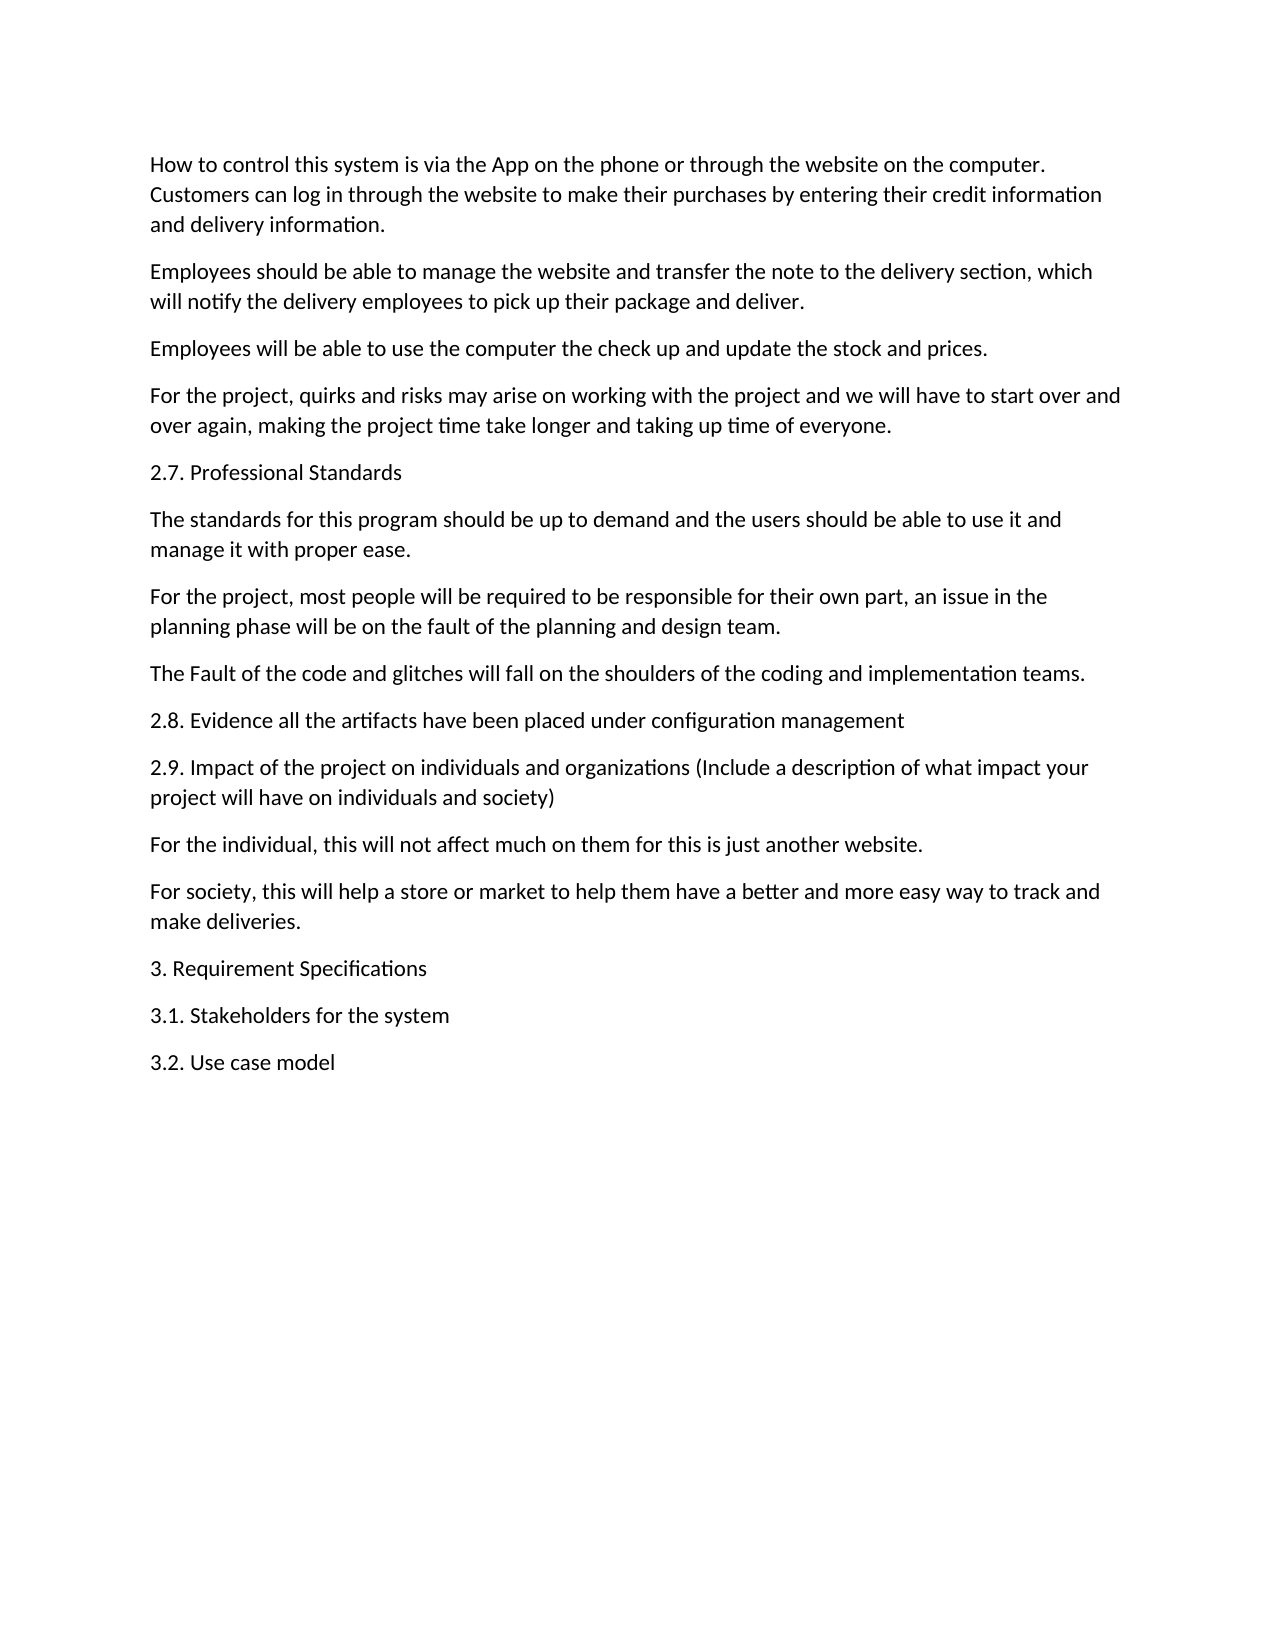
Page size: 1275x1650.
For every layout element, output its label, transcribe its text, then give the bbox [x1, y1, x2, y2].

text The Fault of the code and glitches will fall on the shoulders of the coding and implementation teams. [150, 659, 1125, 687]
text How to control this system is via the App on the phone or through the website on the computer. Customers can log in through the website to make their purchases by entering their credit information and delivery information. [150, 150, 1125, 238]
text 3.1. Stakeholders for the system [150, 1001, 1125, 1029]
text 2.7. Professional Standards [150, 458, 1125, 486]
text Employees should be able to manage the website and transfer the note to the delivery section, which will notify the delivery employees to pick up their package and deliver. [150, 257, 1125, 316]
text For the project, most people will be required to be responsible for their own part, an issue in the planning phase will be on the fault of the planning and design team. [150, 582, 1125, 641]
text 3. Requirement Specifications [150, 954, 1125, 982]
text For society, this will help a store or market to help them have a better and more easy way to track and make deliveries. [150, 877, 1125, 935]
text 2.8. Evidence all the artifacts have been placed under configuration management [150, 706, 1125, 734]
text For the individual, this will not affect much on them for this is just another website. [150, 830, 1125, 858]
text 3.2. Use case model [150, 1048, 1125, 1076]
text The standards for this program should be up to demand and the users should be able to use it and manage it with proper ease. [150, 505, 1125, 563]
text For the project, quirks and risks may arise on working with the project and we will have to start over and over again, making the project time take longer and taking up time of everyone. [150, 381, 1125, 439]
text 2.9. Impact of the project on individuals and organizations (Include a description of what impact your project will have on individuals and society) [150, 753, 1125, 811]
text Employees will be able to use the computer the check up and update the stock and prices. [150, 334, 1125, 362]
